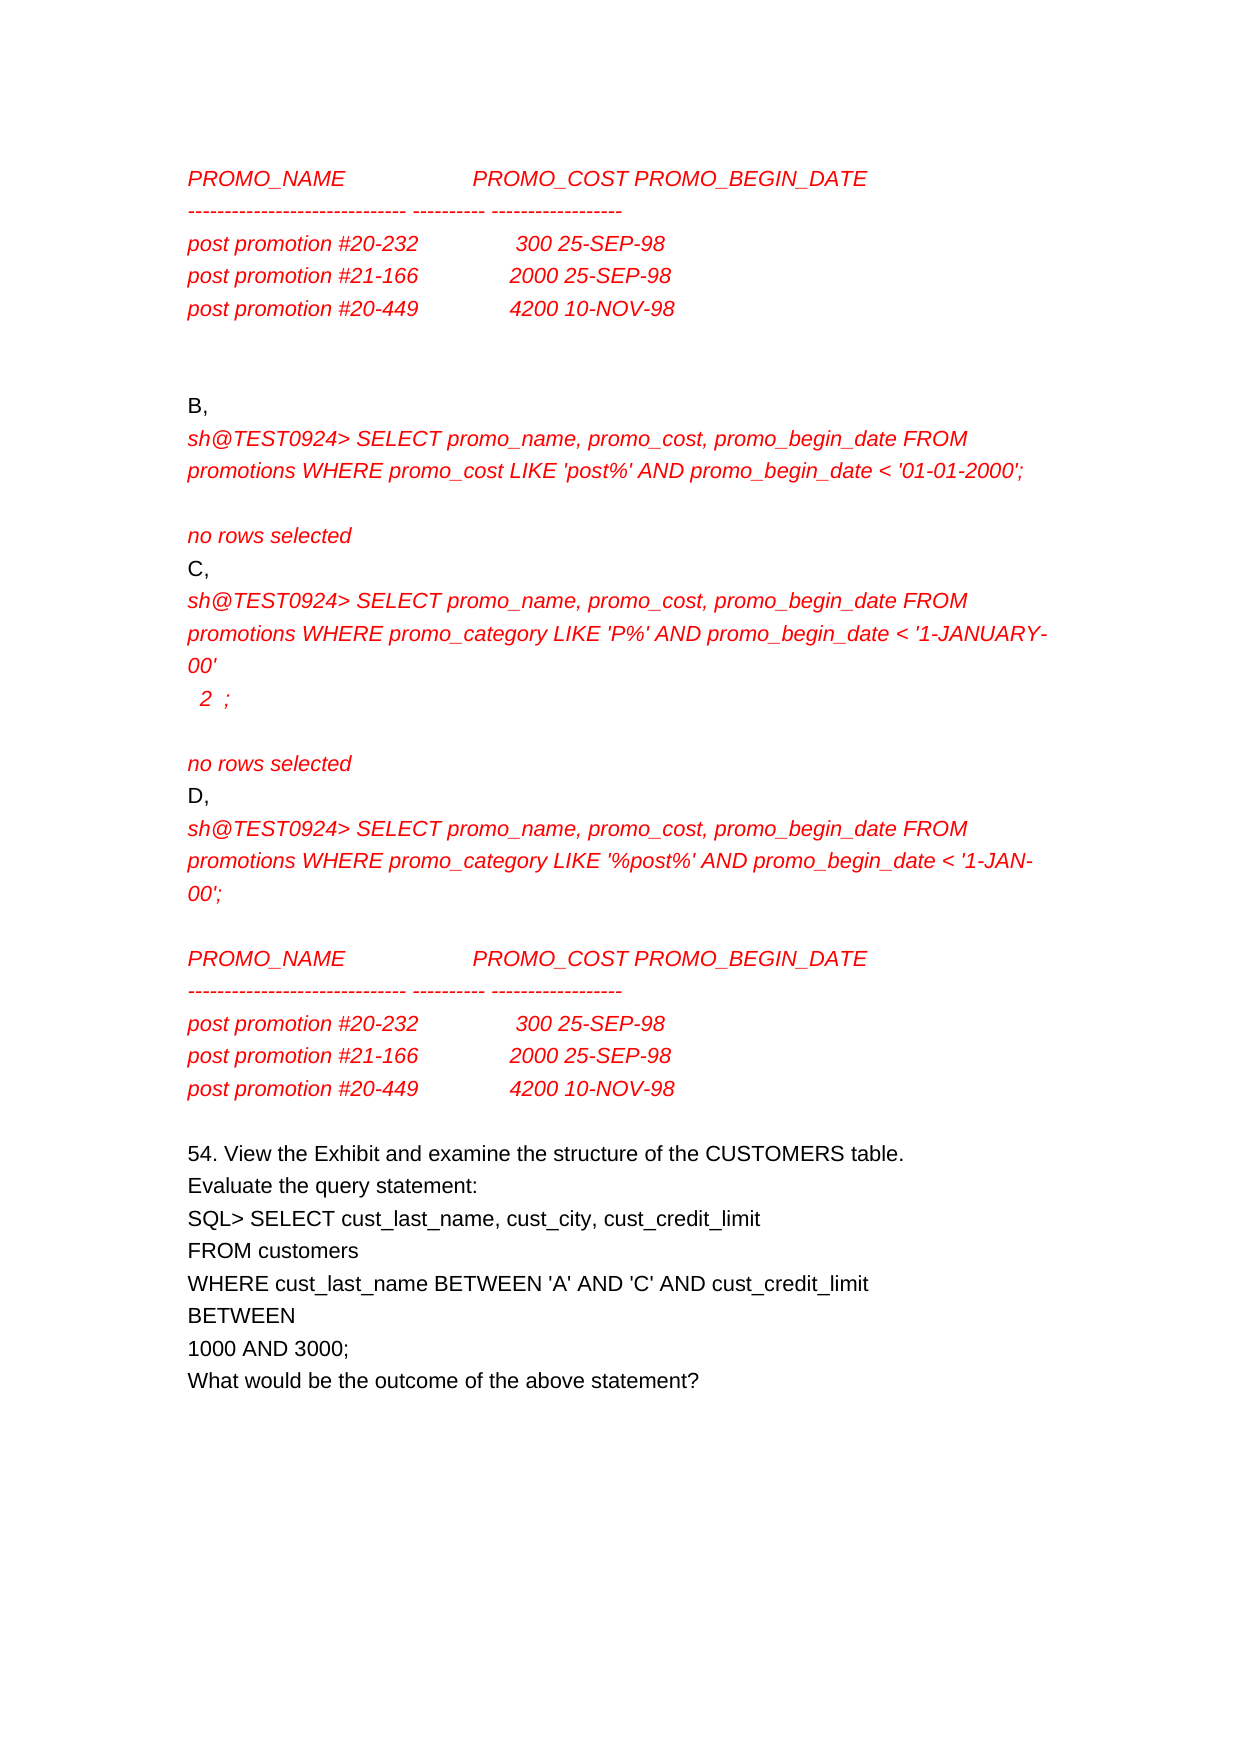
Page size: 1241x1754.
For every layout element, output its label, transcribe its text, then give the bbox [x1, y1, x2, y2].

text 54. View the Exhibit and examine the structure of the CUSTOMERS table. [187, 1137, 1053, 1169]
text post promotion #21-166 2000 25-SEP-98 [187, 259, 1053, 292]
text PROMO_NAME PROMO_COST PROMO_BEGIN_DATE [187, 942, 1053, 974]
text sh@TEST0924> SELECT promo_name, promo_cost, promo_begin_date FROM promotions WHERE promo_category LIKE 'P%' AND promo_begin_date < '1-JANUARY-00' [187, 584, 1053, 682]
text ------------------------------ ---------- ------------------ [187, 194, 1053, 227]
text What would be the outcome of the above statement? [187, 1364, 1053, 1397]
text FROM customers [187, 1234, 1053, 1267]
text Evaluate the query statement: [187, 1169, 1053, 1202]
text post promotion #20-232 300 25-SEP-98 [187, 1007, 1053, 1039]
text sh@TEST0924> SELECT promo_name, promo_cost, promo_begin_date FROM promotions WHERE promo_cost LIKE 'post%' AND promo_begin_date < '01-01-2000'; [187, 422, 1053, 487]
text C, [187, 552, 1053, 584]
text post promotion #20-449 4200 10-NOV-98 [187, 292, 1053, 324]
text SQL> SELECT cust_last_name, cust_city, cust_credit_limit [187, 1202, 1053, 1234]
text 1000 AND 3000; [187, 1332, 1053, 1364]
text B, [187, 389, 1053, 422]
text 2 ; [187, 682, 1053, 714]
text post promotion #20-232 300 25-SEP-98 [187, 227, 1053, 259]
text no rows selected [187, 519, 1053, 552]
text D, [187, 779, 1053, 812]
text PROMO_NAME PROMO_COST PROMO_BEGIN_DATE [187, 162, 1053, 194]
text post promotion #20-449 4200 10-NOV-98 [187, 1072, 1053, 1104]
text sh@TEST0924> SELECT promo_name, promo_cost, promo_begin_date FROM promotions WHERE promo_category LIKE '%post%' AND promo_begin_date < '1-JAN-00'; [187, 812, 1053, 909]
text ------------------------------ ---------- ------------------ [187, 974, 1053, 1007]
text post promotion #21-166 2000 25-SEP-98 [187, 1039, 1053, 1072]
text WHERE cust_last_name BETWEEN 'A' AND 'C' AND cust_credit_limit BETWEEN [187, 1267, 1053, 1332]
text no rows selected [187, 747, 1053, 779]
